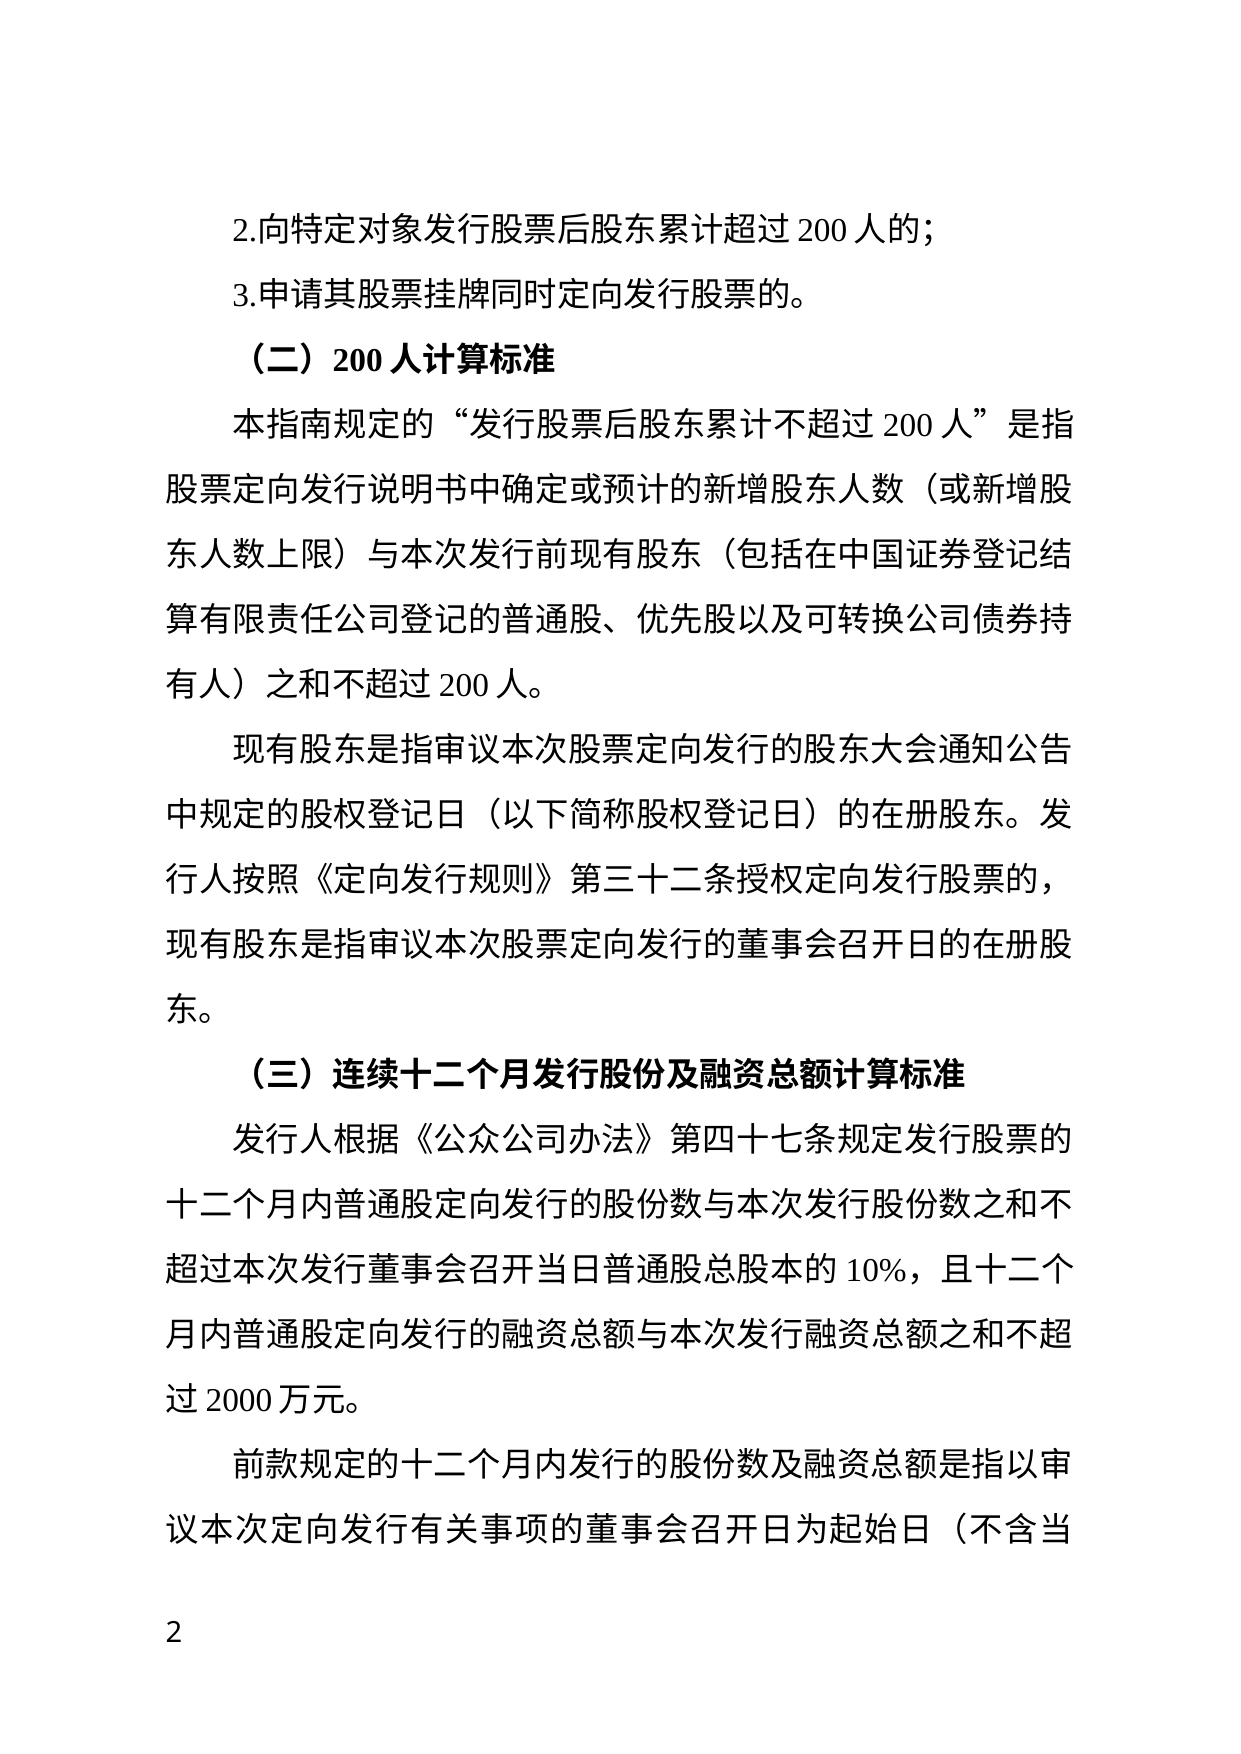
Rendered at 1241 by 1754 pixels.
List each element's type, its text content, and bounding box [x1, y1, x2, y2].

text （二）200人计算标准 [165, 324, 1075, 389]
text 3.申请其股票挂牌同时定向发行股票的。 [165, 259, 1075, 324]
text 本指南规定的“发行股票后股东累计不超过200人”是指股票定向发行说明书中确定或预计的新增股东人数（或新增股东人数上限）与本次发行前现有股东（包括在中国证券登记结算有限责任公司登记的普通股、优先股以及可转换公司债券持有人）之和不超过200人。 [165, 389, 1075, 714]
text 2.向特定对象发行股票后股东累计超过200人的； [165, 194, 1075, 259]
text 现有股东是指审议本次股票定向发行的股东大会通知公告中规定的股权登记日（以下简称股权登记日）的在册股东。发行人按照《定向发行规则》第三十二条授权定向发行股票的，现有股东是指审议本次股票定向发行的董事会召开日的在册股东。 [165, 714, 1075, 1039]
text （三）连续十二个月发行股份及融资总额计算标准 [165, 1039, 1075, 1104]
text 发行人根据《公众公司办法》第四十七条规定发行股票的，十二个月内普通股定向发行的股份数与本次发行股份数之和不超过本次发行董事会召开当日普通股总股本的10%，且十二个月内普通股定向发行的融资总额与本次发行融资总额之和不超过2000万元。 [165, 1104, 1075, 1429]
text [165, 1429, 1075, 1559]
